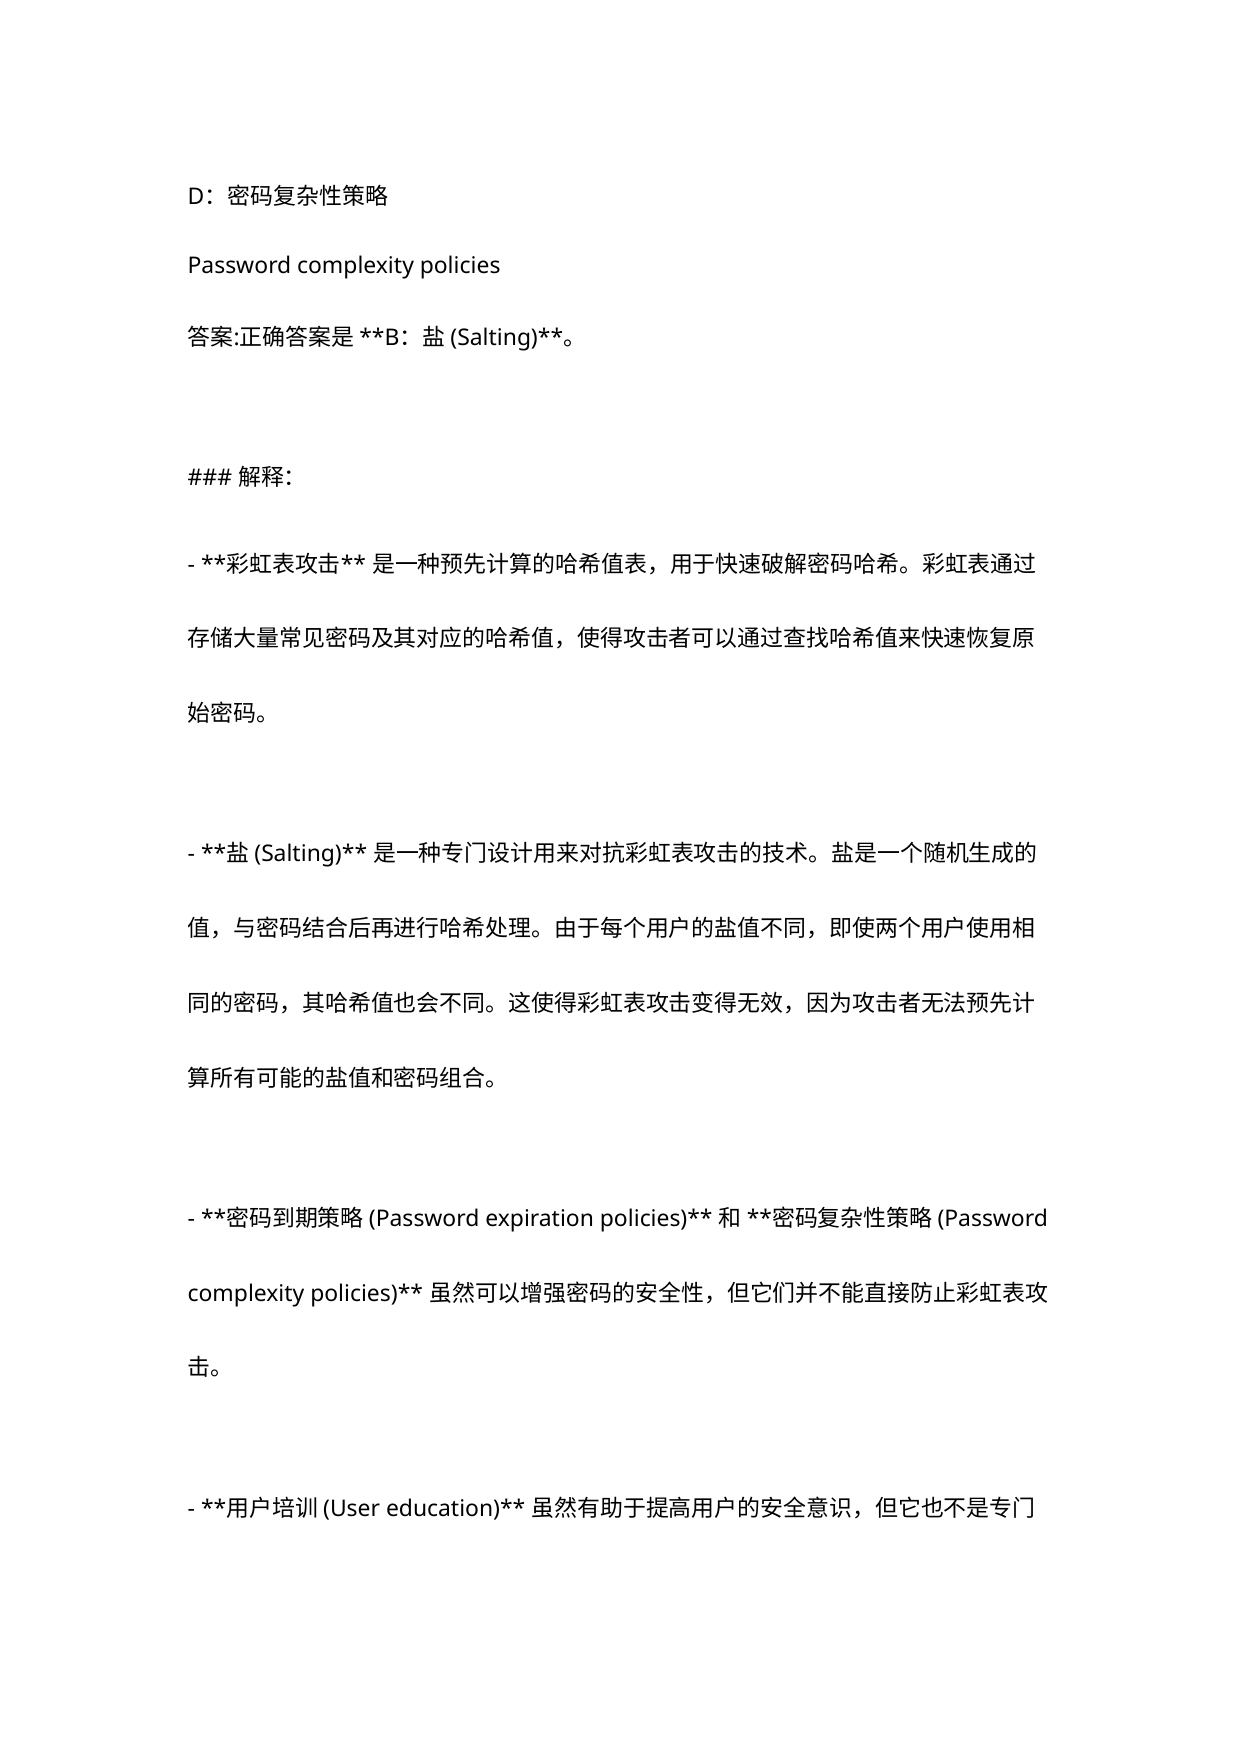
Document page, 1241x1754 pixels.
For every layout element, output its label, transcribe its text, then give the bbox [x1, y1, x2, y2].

text - **彩虹表攻击** 是一种预先计算的哈希值表，用于快速破解密码哈希。彩虹表通过存储大量常见密码及其对应的哈希值，使得攻击者可以通过查找哈希值来快速恢复原始密码。 [187, 530, 1053, 744]
text - **密码到期策略 (Password expiration policies)** 和 **密码复杂性策略 (Password complexity policies)** 虽然可以增强密码的安全性，但它们并不能直接防止彩虹表攻击。 [187, 1184, 1053, 1398]
text ### 解释： [187, 443, 1053, 508]
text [187, 1474, 1053, 1539]
text 答案:正确答案是 **B：盐 (Salting)**。 [187, 302, 1053, 367]
text Password complexity policies [187, 249, 1053, 281]
text D：密码复杂性策略 [187, 162, 1053, 227]
text - **盐 (Salting)** 是一种专门设计用来对抗彩虹表攻击的技术。盐是一个随机生成的值，与密码结合后再进行哈希处理。由于每个用户的盐值不同，即使两个用户使用相同的密码，其哈希值也会不同。这使得彩虹表攻击变得无效，因为攻击者无法预先计算所有可能的盐值和密码组合。 [187, 819, 1053, 1108]
